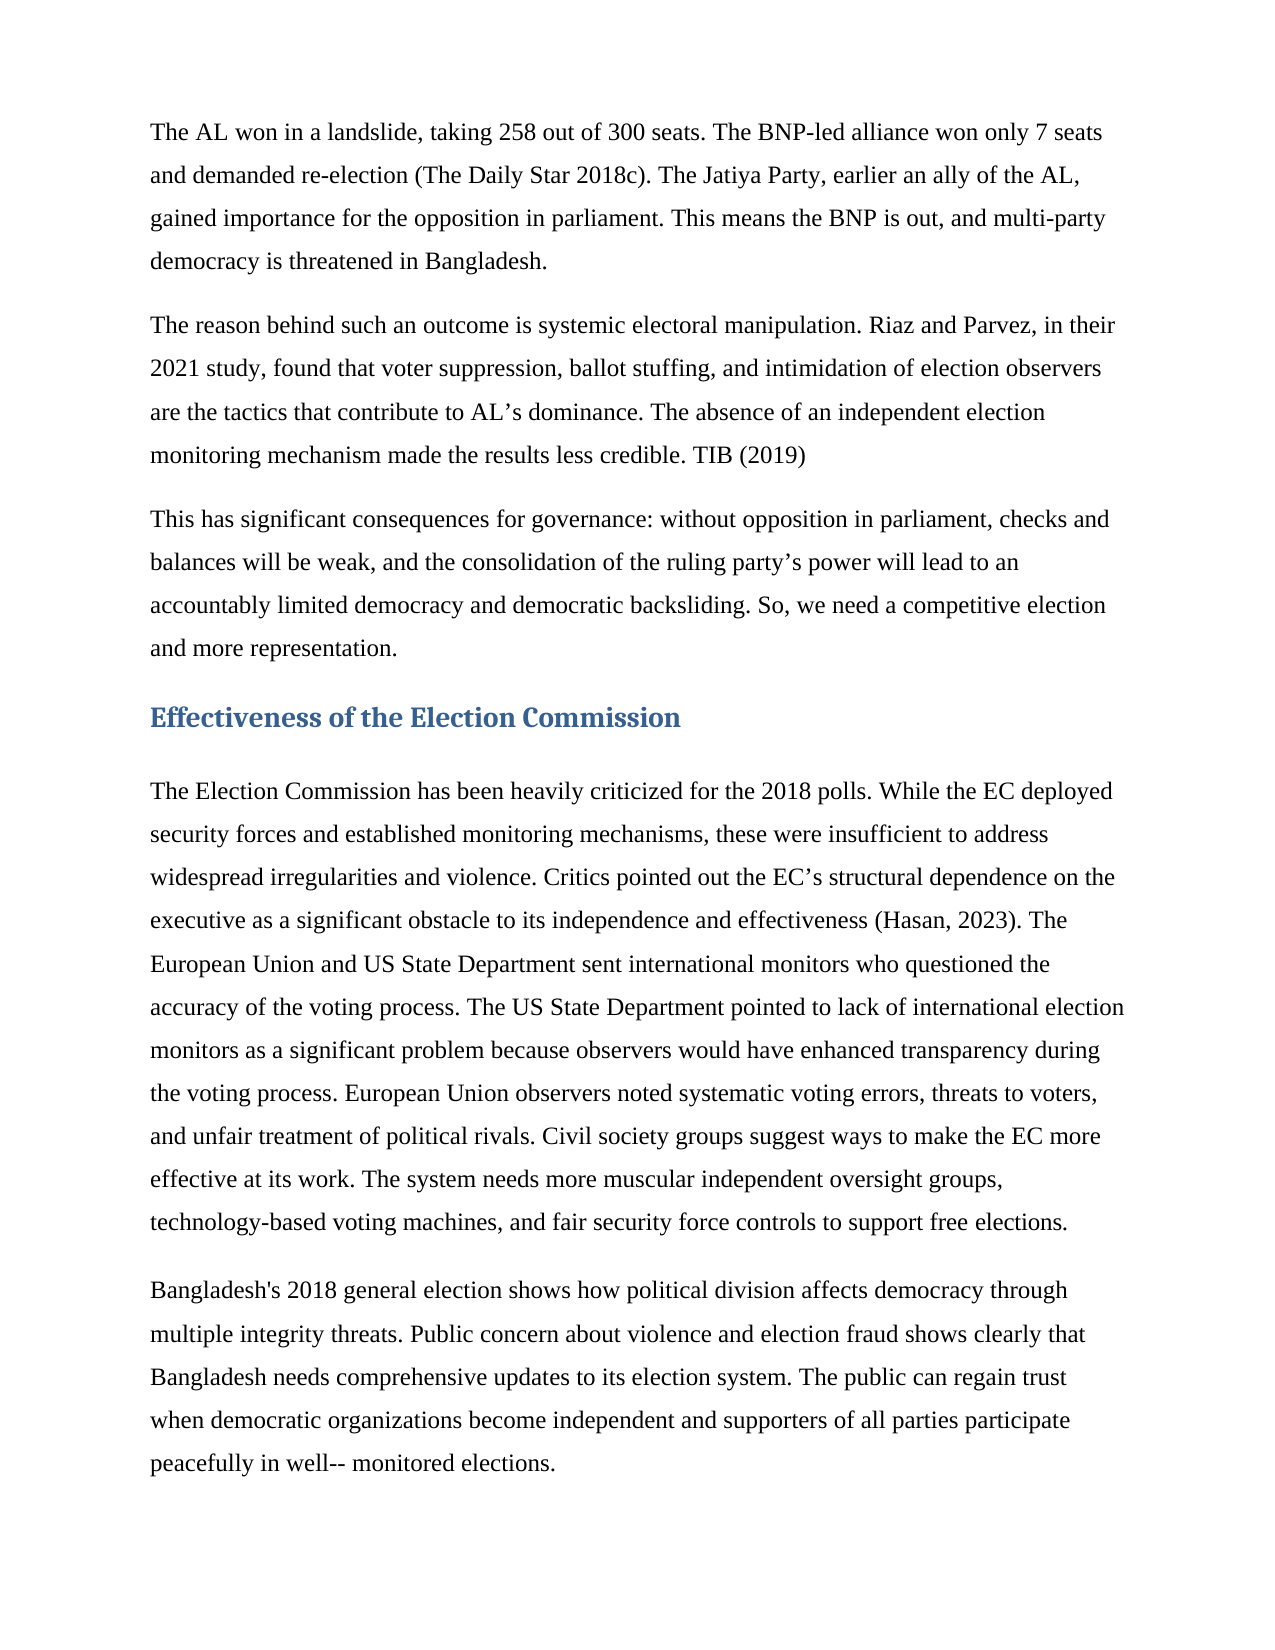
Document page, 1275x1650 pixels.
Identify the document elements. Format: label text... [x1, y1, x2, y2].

subtitle Effectiveness of the Election Commission [150, 701, 1162, 735]
text technology-based voting machines, and fair security force controls to support free elections. [150, 1207, 1162, 1236]
text The Election Commission has been heavily criticized for the 2018 polls. While the EC deployed security forces and established monitoring mechanisms, these were insufficient to address widespread irregularities and violence. Critics pointed out the EC’s structural dependence on the executive as a significant obstacle to its independence and effectiveness (Hasan, 2023). The European Union and US State Department sent international monitors who questioned the accuracy of the voting process. The US State Department pointed to lack of international election monitors as a significant problem because observers would have enhanced transparency during the voting process. European Union observers noted systematic voting errors, threats to voters, and unfair treatment of political rivals. Civil society groups suggest ways to make the EC more effective at its work. The system needs more muscular independent oversight groups, [150, 776, 1125, 1193]
text The AL won in a landslide, taking 258 out of 300 seats. The BNP-led alliance won only 7 seats and demanded re-election (The Daily Star 2018c). The Jatiya Party, earlier an ally of the AL, gained importance for the opposition in parliament. This means the BNP is out, and multi-party democracy is threatened in Bangladesh. [150, 117, 1118, 275]
text Bangladesh's 2018 general election shows how political division affects democracy through multiple integrity threats. Public concern about violence and election fraud shows clearly that Bangladesh needs comprehensive updates to its election system. The public can regain trust when democratic organizations become independent and supporters of all parties participate peacefully in well-- monitored elections. [150, 1276, 1118, 1477]
text The reason behind such an outcome is systemic electoral manipulation. Riaz and Parvez, in their 2021 study, found that voter suppression, ballot stuffing, and intimidation of election observers are the tactics that contribute to AL’s dominance. The absence of an independent election monitoring mechanism made the results less credible. TIB (2019) [150, 310, 1124, 468]
text This has significant consequences for governance: without opposition in parliament, checks and balances will be weak, and the consolidation of the ruling party’s power will lead to an accountably limited democracy and democratic backsliding. So, we need a competitive election and more representation. [150, 504, 1118, 662]
